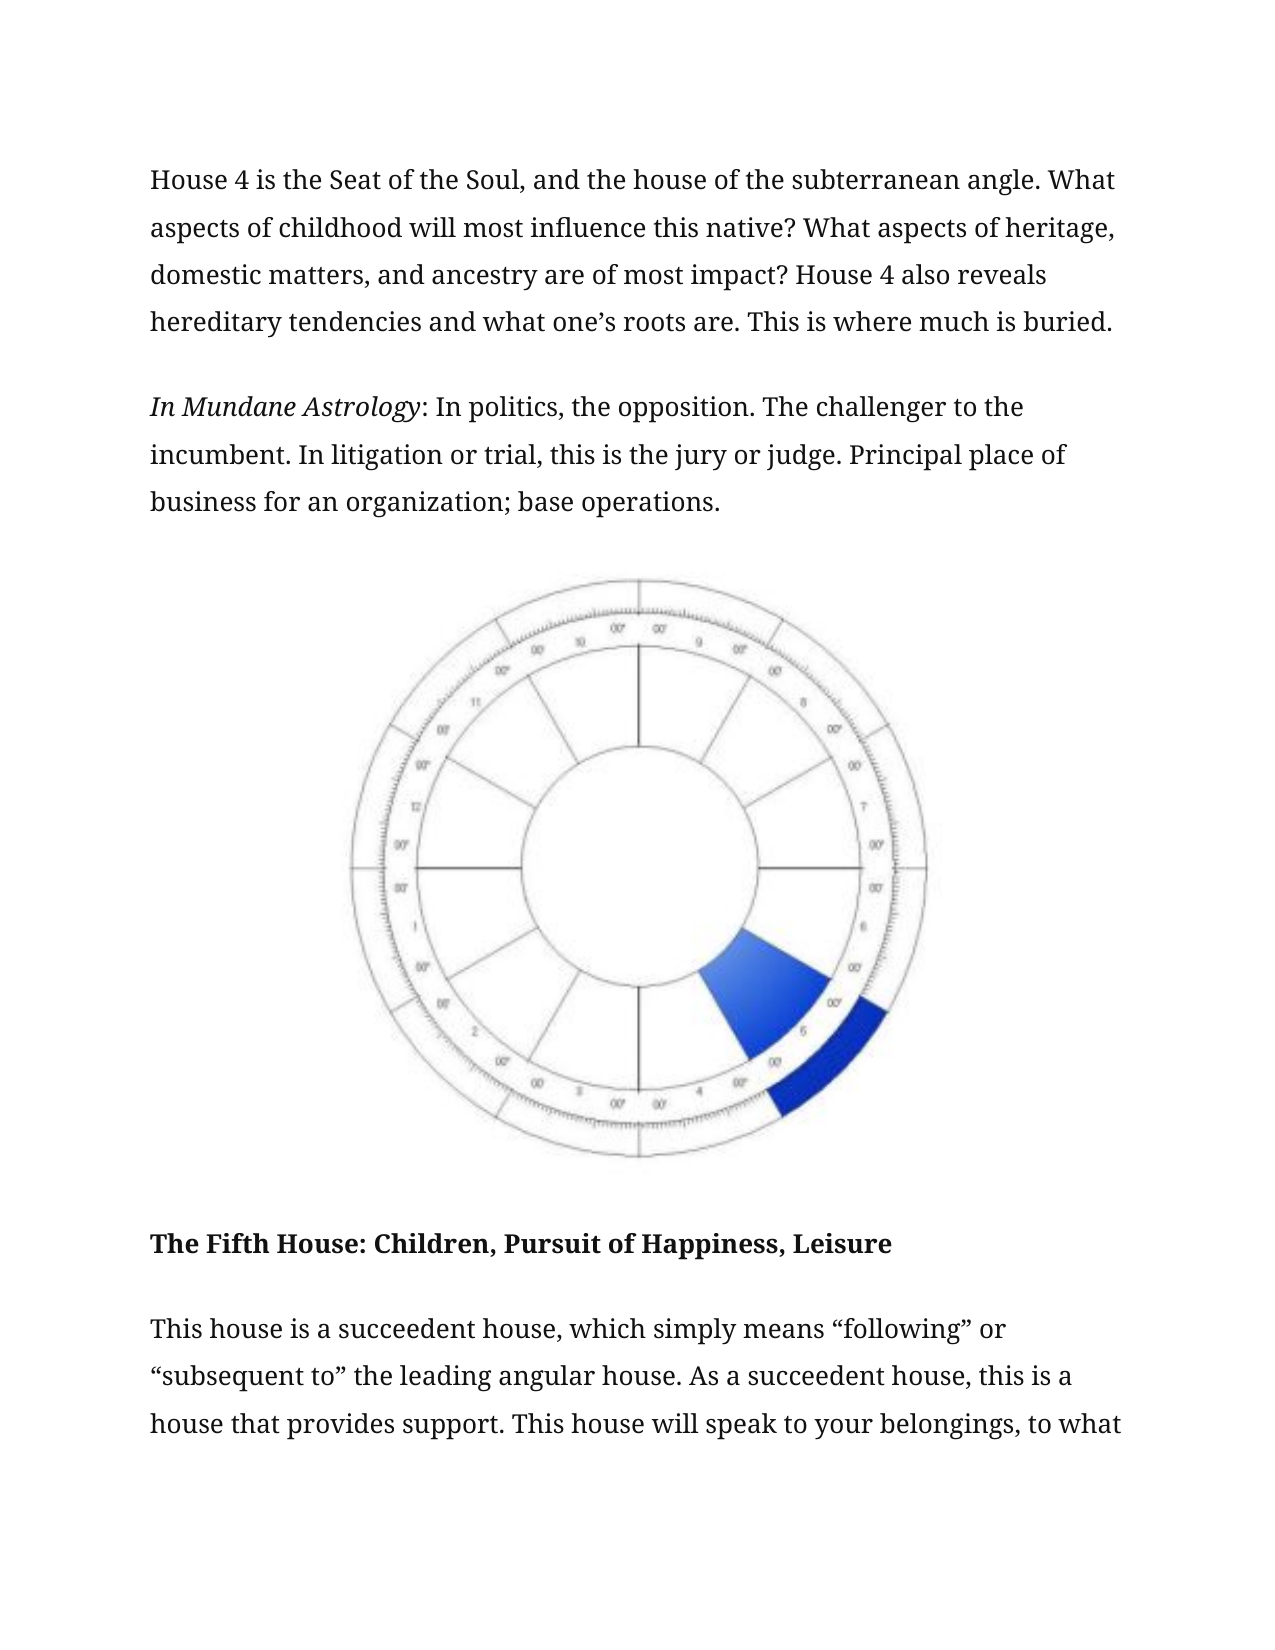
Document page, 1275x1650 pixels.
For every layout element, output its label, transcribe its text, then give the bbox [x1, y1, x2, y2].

text In Mundane Astrology: In politics, the opposition. The challenger to the incumbent. In litigation or trial, this is the jury or judge. Principal place of business for an organization; base operations. [150, 377, 1125, 519]
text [150, 1299, 1125, 1441]
text House 4 is the Seat of the Soul, and the house of the subterranean angle. What aspects of childhood will most influence this native? What aspects of heritage, domestic matters, and ancestry are of most impact? House 4 also reveals hereditary tendencies and what one’s roots are. This is where much is buried. [150, 150, 1125, 339]
text The Fifth House: Children, Pursuit of Happiness, Leisure [150, 1214, 1125, 1261]
picture [325, 556, 951, 1177]
